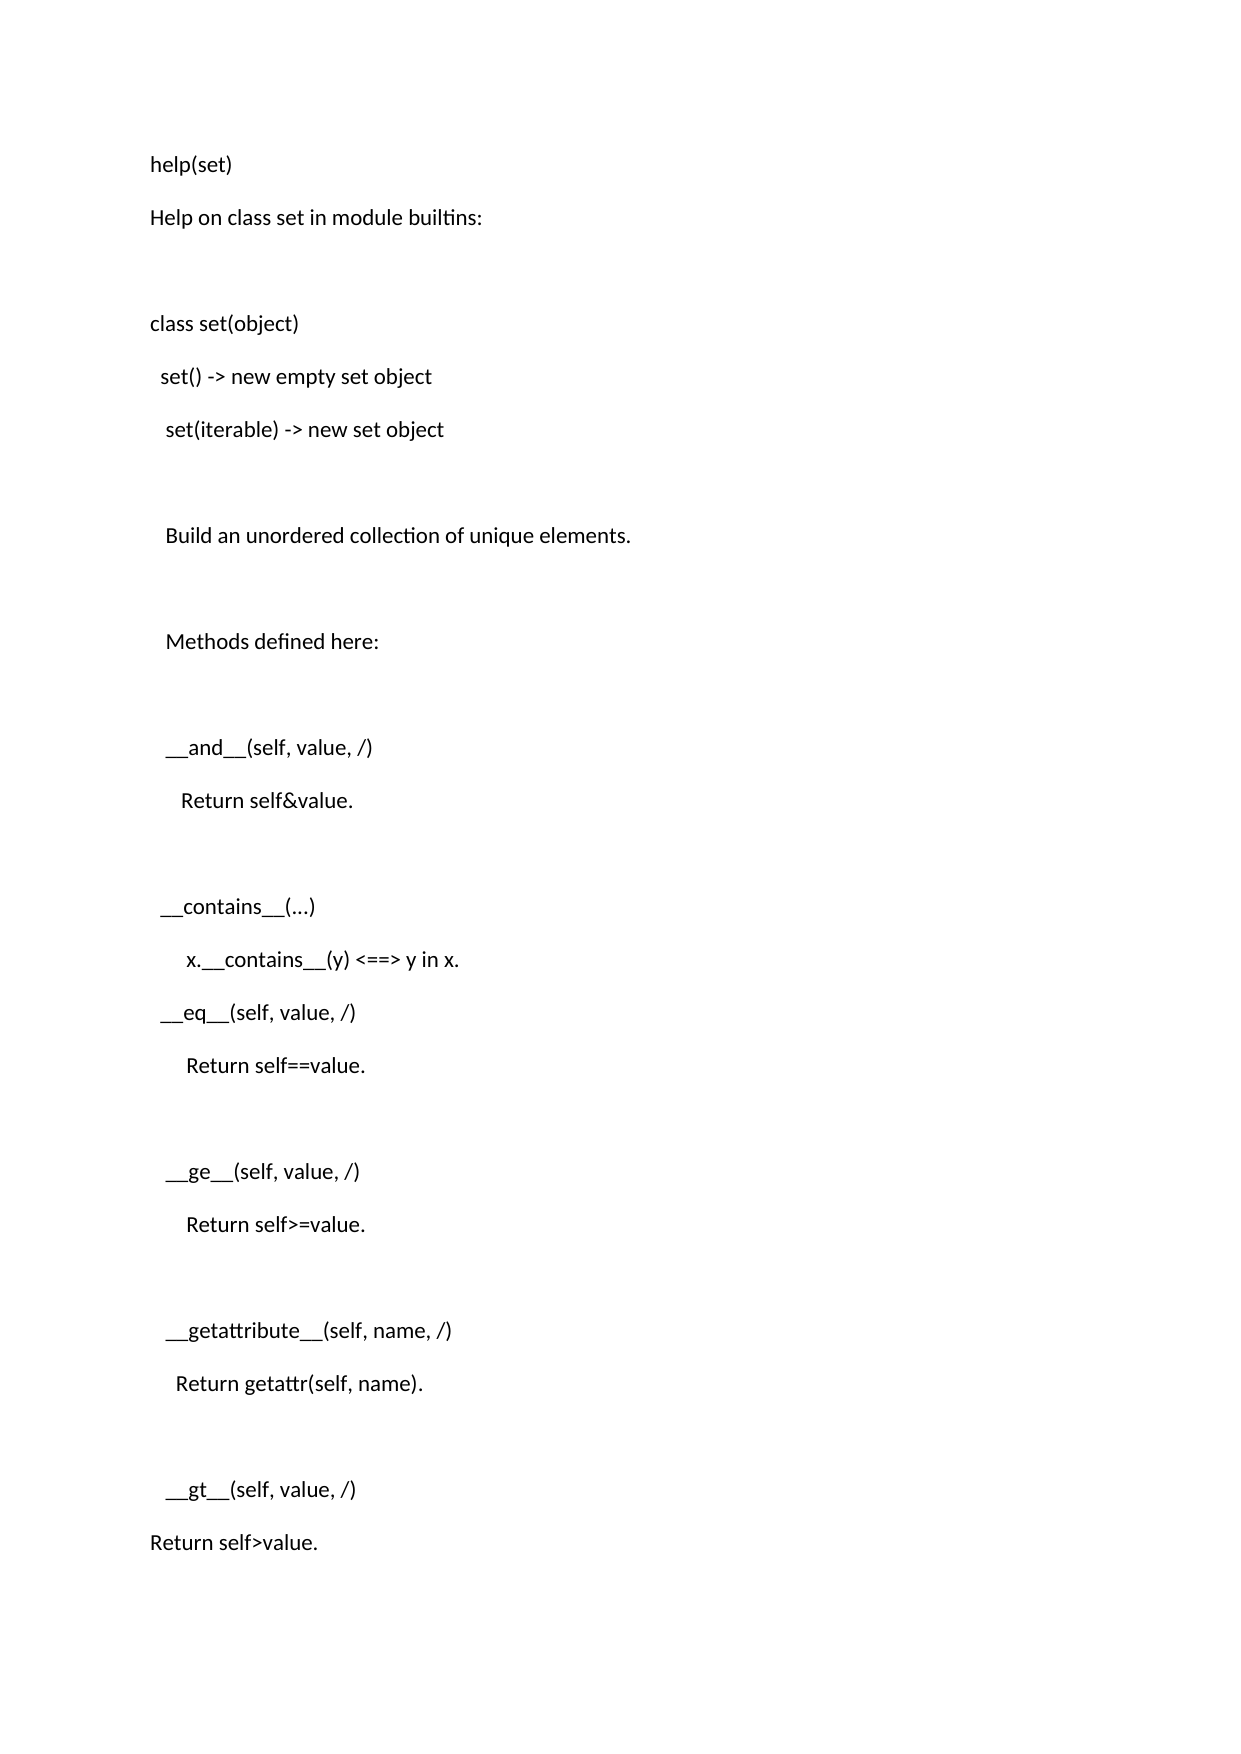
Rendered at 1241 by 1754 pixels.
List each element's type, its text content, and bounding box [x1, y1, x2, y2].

text class set(object) [150, 309, 1090, 337]
text __and__(self, value, /) [150, 733, 1090, 761]
text set(iterable) -> new set object [150, 415, 1090, 443]
text Methods defined here: [150, 627, 1090, 655]
text __ge__(self, value, /) [150, 1157, 1090, 1185]
text set() -> new empty set object [150, 362, 1090, 390]
text __eq__(self, value, /) [150, 998, 1090, 1026]
text x.__contains__(y) <==> y in x. [150, 945, 1090, 973]
text Return self>value. [150, 1528, 1090, 1557]
text __getattribute__(self, name, /) [150, 1316, 1090, 1344]
text Return self&value. [150, 786, 1090, 814]
text Build an unordered collection of unique elements. [150, 521, 1090, 549]
text Return self==value. [150, 1051, 1090, 1079]
text Return self>=value. [150, 1210, 1090, 1238]
text Help on class set in module builtins: [150, 203, 1090, 231]
text Return getattr(self, name). [150, 1369, 1090, 1397]
text help(set) [150, 150, 1090, 178]
text __contains__(...) [150, 892, 1090, 920]
text __gt__(self, value, /) [150, 1476, 1090, 1503]
